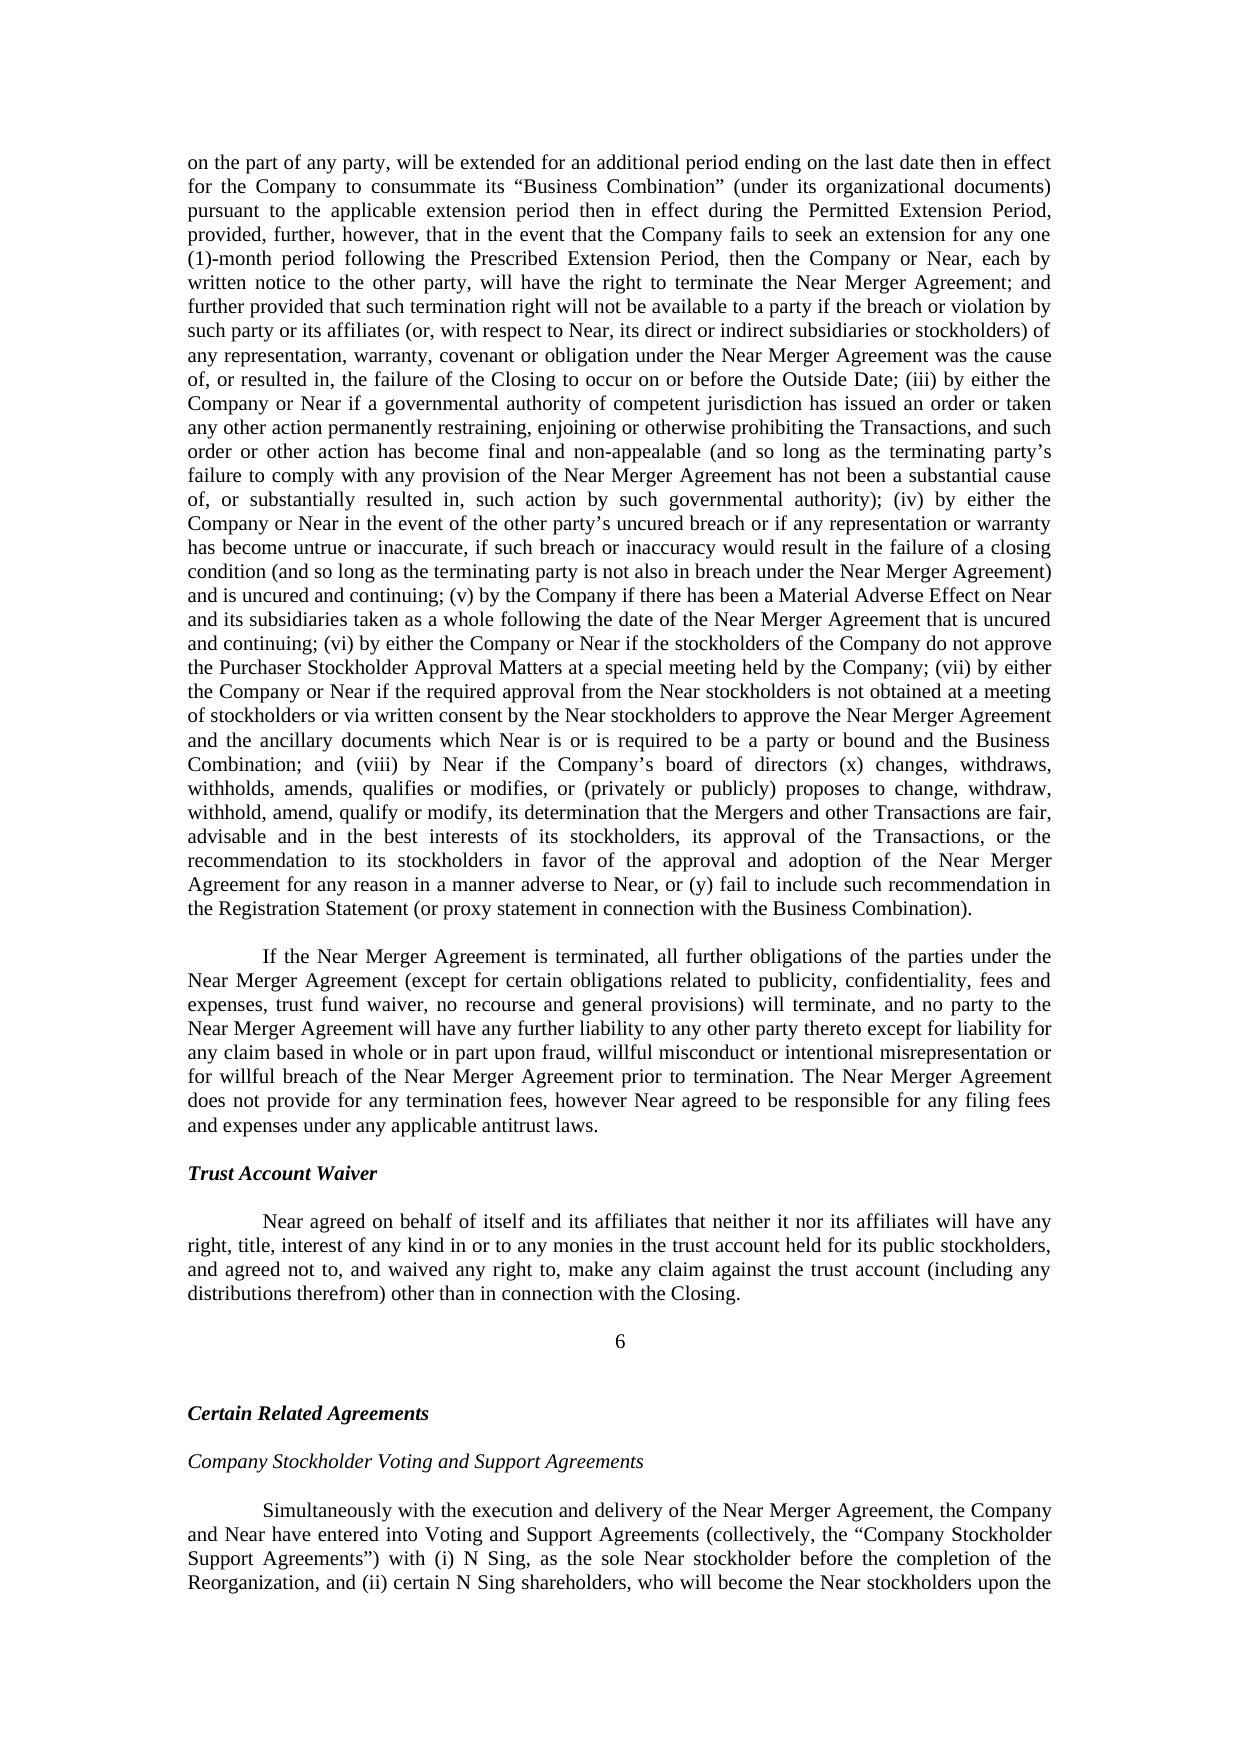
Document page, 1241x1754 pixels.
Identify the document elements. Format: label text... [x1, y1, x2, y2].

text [187, 150, 1053, 920]
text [187, 1497, 1053, 1594]
text Certain Related Agreements [187, 1401, 1053, 1425]
text If the Near Merger Agreement is terminated, all further obligations of the parties under the Near Merger Agreement (except for certain obligations related to publicity, confidentiality, fees and expenses, trust fund waiver, no recourse and general provisions) will terminate, and no party to the Near Merger Agreement will have any further liability to any other party thereto except for liability for any claim based in whole or in part upon fraud, willful misconduct or intentional misrepresentation or for willful breach of the Near Merger Agreement prior to termination. The Near Merger Agreement does not provide for any termination fees, however Near agreed to be responsible for any filing fees and expenses under any applicable antitrust laws. [187, 944, 1053, 1137]
text 6 [187, 1329, 1053, 1353]
text Trust Account Waiver [187, 1161, 1053, 1185]
text Company Stockholder Voting and Support Agreements [187, 1449, 1053, 1473]
text Near agreed on behalf of itself and its affiliates that neither it nor its affiliates will have any right, title, interest of any kind in or to any monies in the trust account held for its public stockholders, and agreed not to, and waived any right to, make any claim against the trust account (including any distributions therefrom) other than in connection with the Closing. [187, 1209, 1053, 1305]
